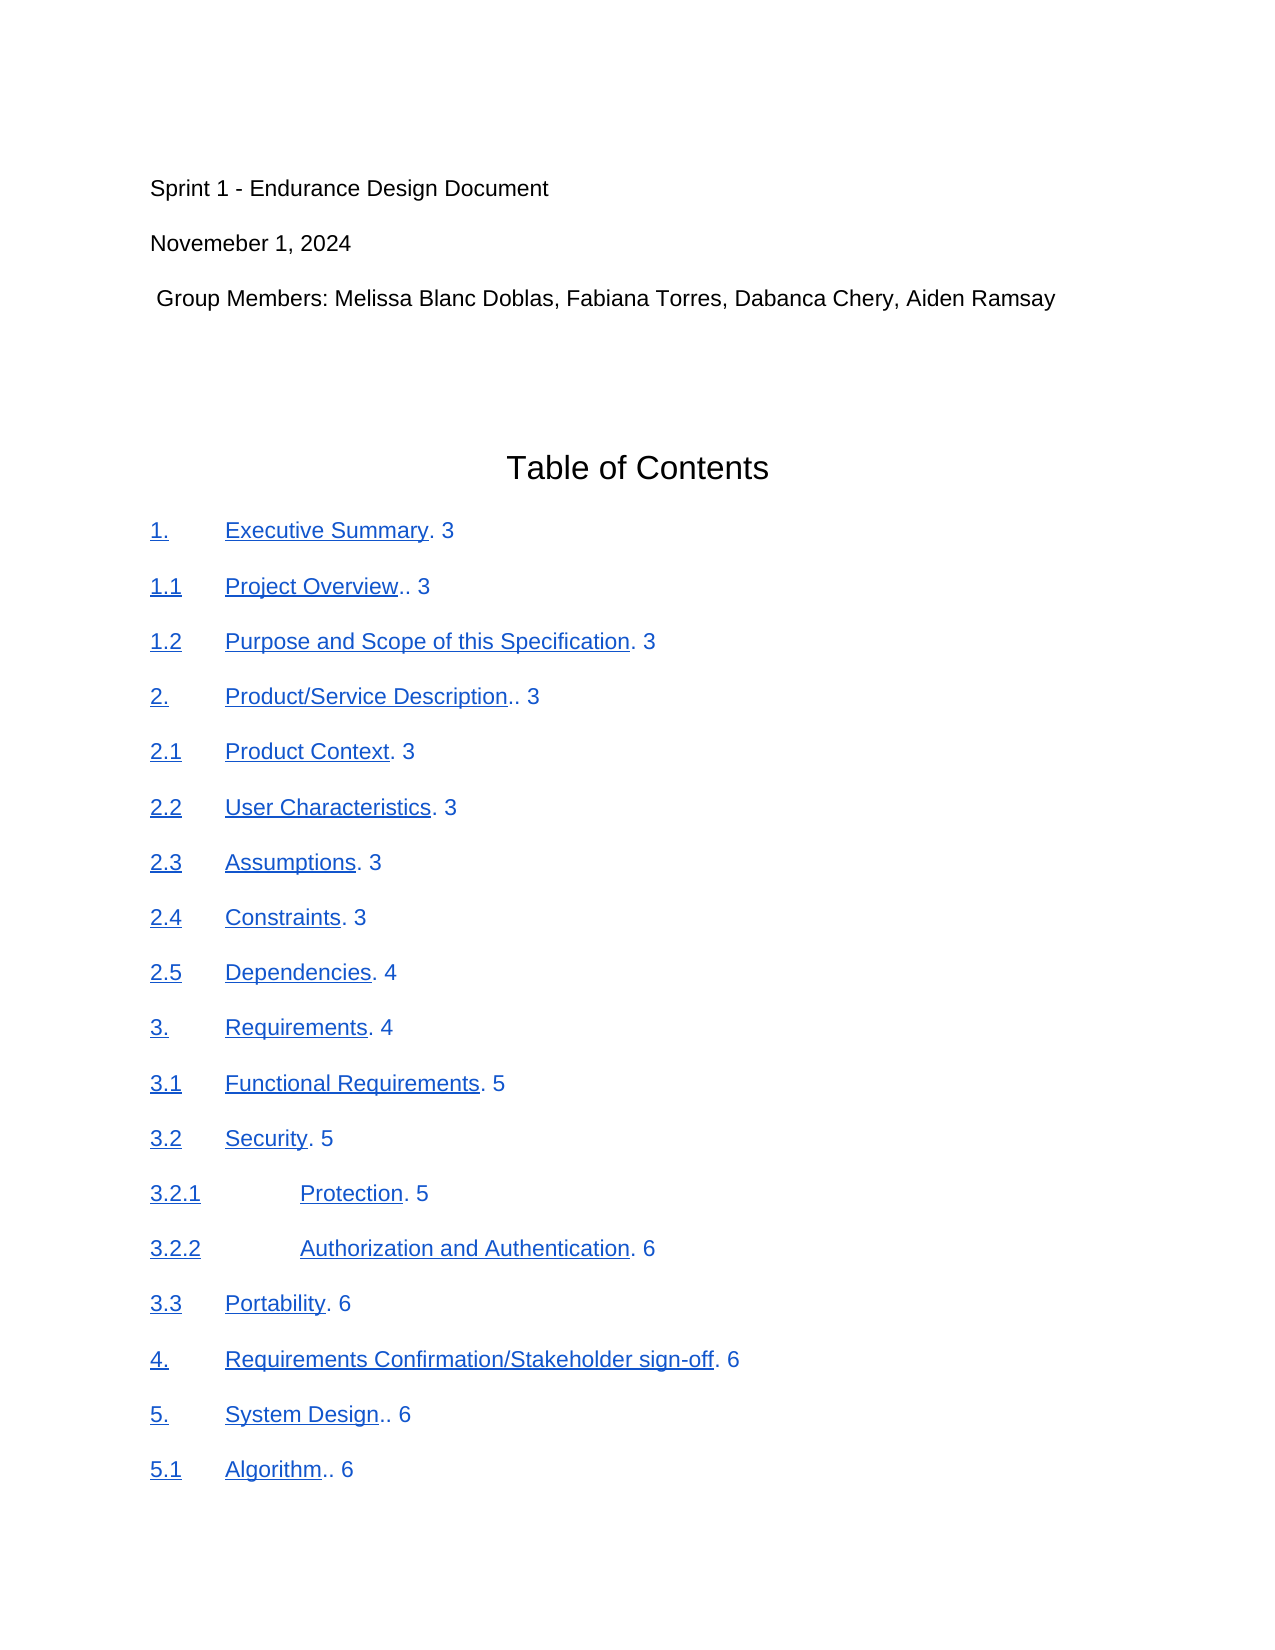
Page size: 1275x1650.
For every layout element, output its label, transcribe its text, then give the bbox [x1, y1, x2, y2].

text Group Members: Melissa Blanc Doblas, Fabiana Torres, Dabanca Chery, Aiden Ramsay [150, 285, 1125, 312]
text 3.2.1 Protection. 5 [150, 1180, 1125, 1206]
text 1.1 Project Overview.. 3 [150, 573, 1125, 599]
text 1.2 Purpose and Scope of this Specification. 3 [150, 628, 1125, 654]
text Table of Contents [150, 448, 1125, 487]
text 2.1 Product Context. 3 [150, 738, 1125, 765]
text 1. Executive Summary. 3 [150, 517, 1125, 544]
text 3. Requirements. 4 [150, 1014, 1125, 1041]
text 3.2.2 Authorization and Authentication. 6 [150, 1235, 1125, 1262]
text 2.3 Assumptions. 3 [150, 849, 1125, 875]
text 2. Product/Service Description.. 3 [150, 683, 1125, 709]
text 5.1 Algorithm.. 6 [150, 1456, 1125, 1482]
text 3.3 Portability. 6 [150, 1290, 1125, 1317]
text 4. Requirements Confirmation/Stakeholder sign-off. 6 [150, 1346, 1125, 1372]
text Sprint 1 - Endurance Design Document [150, 175, 1125, 201]
text Novemeber 1, 2024 [150, 230, 1125, 257]
text 2.5 Dependencies. 4 [150, 959, 1125, 986]
text 5. System Design.. 6 [150, 1401, 1125, 1427]
text 2.2 User Characteristics. 3 [150, 793, 1125, 820]
text 2.4 Constraints. 3 [150, 904, 1125, 930]
text 3.2 Security. 5 [150, 1125, 1125, 1151]
text 3.1 Functional Requirements. 5 [150, 1069, 1125, 1096]
